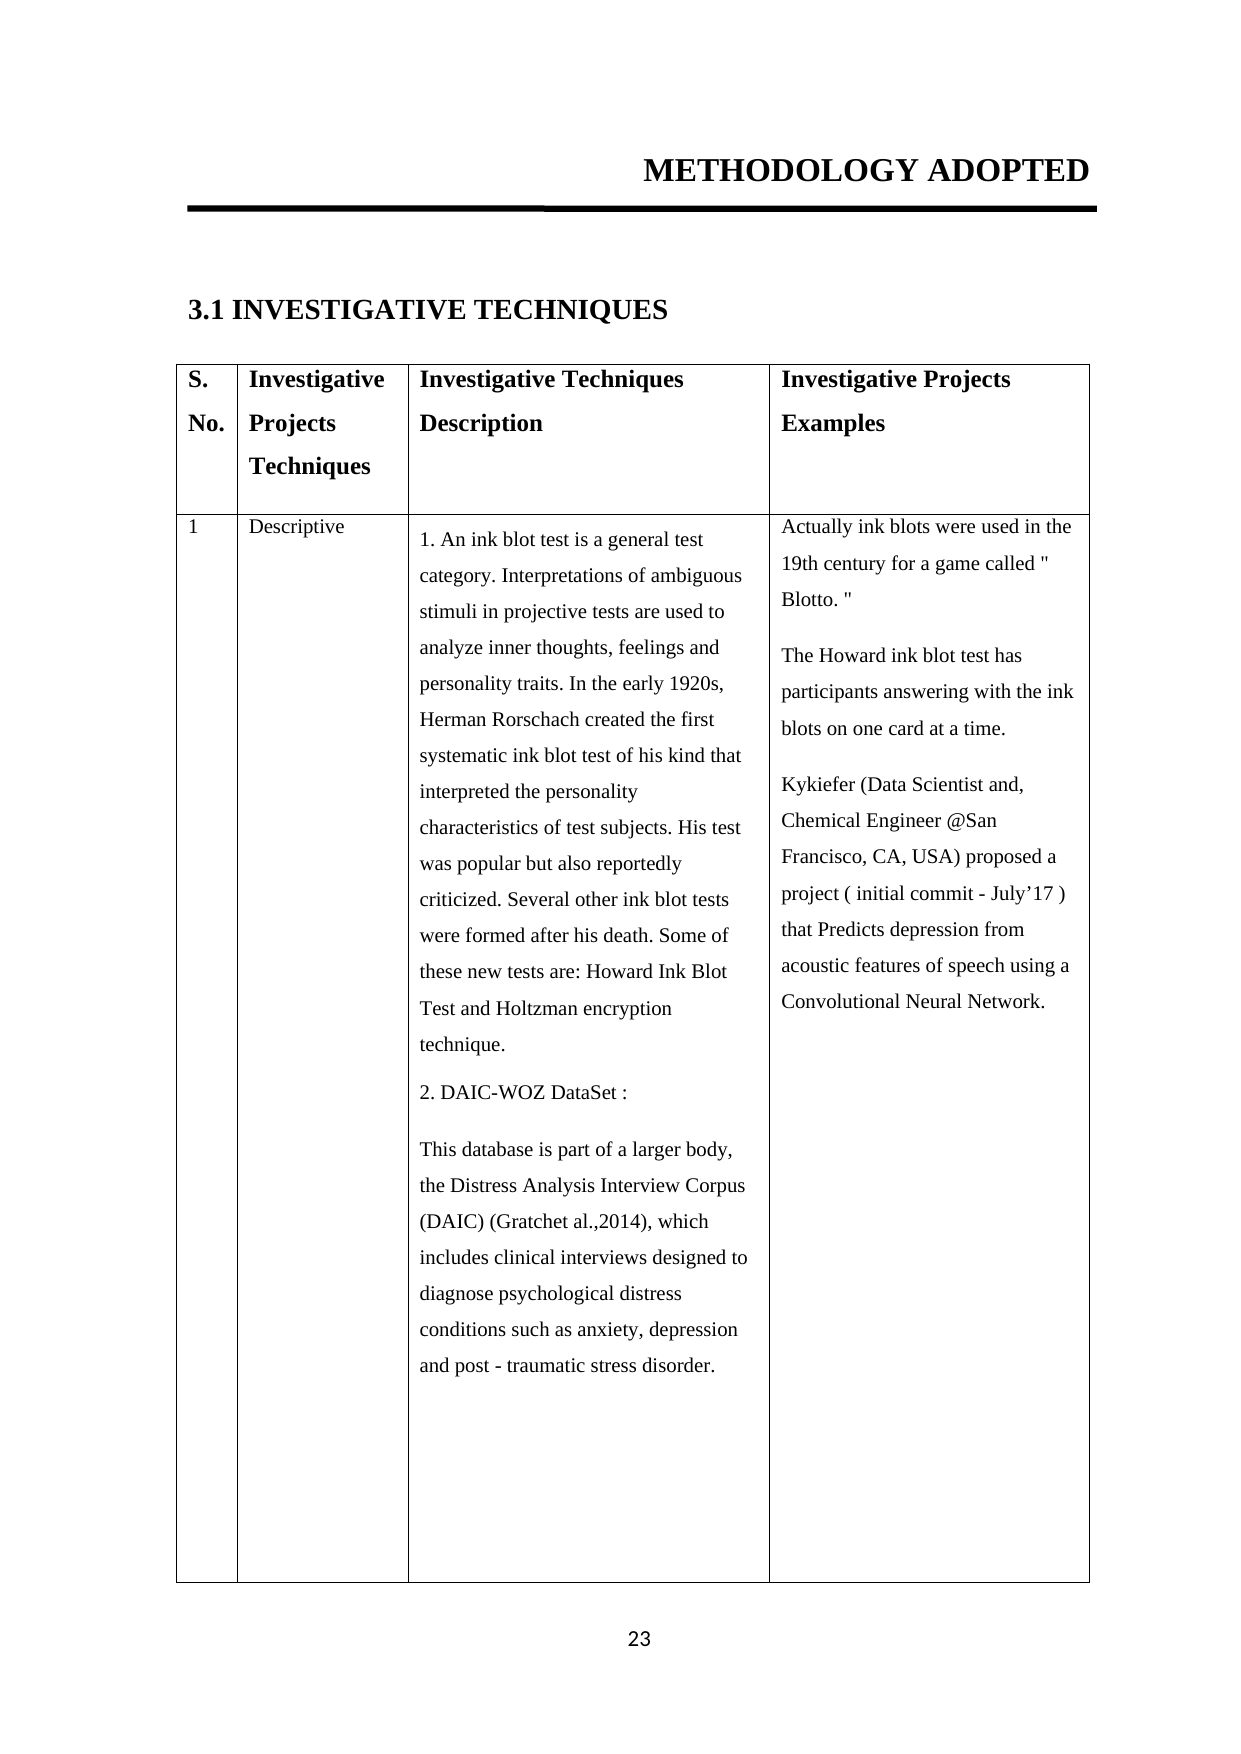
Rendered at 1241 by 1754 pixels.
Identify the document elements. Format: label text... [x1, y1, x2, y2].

table_header S. No. [177, 365, 237, 513]
table_cell 1 [177, 515, 237, 1582]
table_header Investigative Projects Examples [770, 365, 1089, 513]
table_header Investigative Projects Techniques [238, 365, 408, 513]
text 3.1 INVESTIGATIVE TECHNIQUES [188, 292, 1090, 326]
table_cell Descriptive [238, 515, 408, 1582]
table_cell 1. An ink blot test is a general test category. Interpretations of ambiguous stimuli in projective tests are used to analyze inner thoughts, feelings and personality traits. In the early 1920s, Herman Rorschach created the first systematic ink blot test of his kind that interpreted the personality characteristics of test subjects. His test was popular but also reportedly criticized. Several other ink blot tests were formed after his death. Some of these new tests are: Howard Ink Blot Test and Holtzman encryption technique. 2. DAIC-WOZ DataSet : This database is part of a larger body, the Distress Analysis Interview Corpus (DAIC) (Gratchet al.,2014), which includes clinical interviews designed to diagnose psychological distress conditions such as anxiety, depression and post - traumatic stress disorder. [409, 515, 769, 1582]
table_header Investigative Techniques Description [409, 365, 769, 513]
text METHODOLOGY ADOPTED [188, 150, 1090, 188]
table_cell Actually ink blots were used in the 19th century for a game called " Blotto. " The Howard ink blot test has participants answering with the ink blots on one card at a time. Kykiefer (Data Scientist and, Chemical Engineer @San Francisco, CA, USA) proposed a project ( initial commit - July’17 ) that Predicts depression from acoustic features of speech using a Convolutional Neural Network. [770, 515, 1089, 1582]
